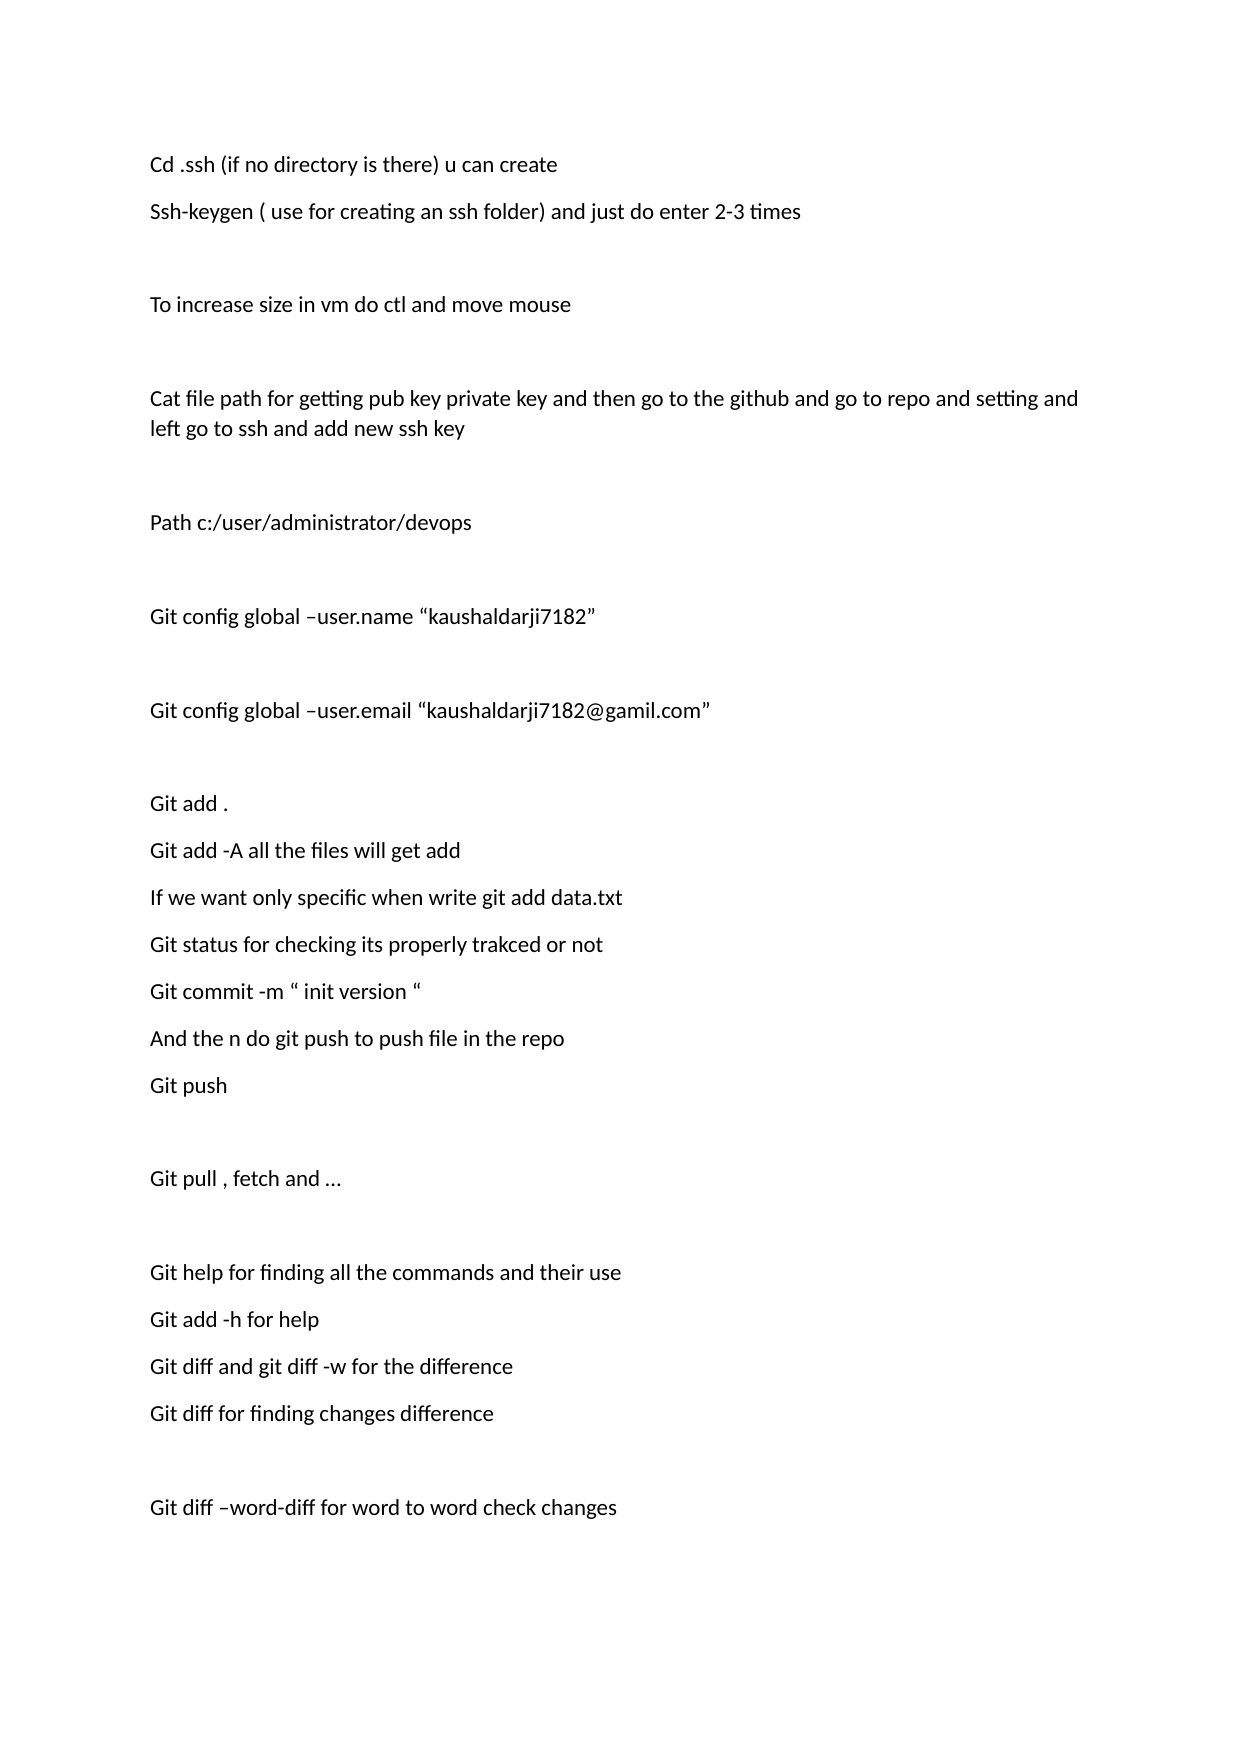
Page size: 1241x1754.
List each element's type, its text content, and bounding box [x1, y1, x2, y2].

text Ssh-keygen ( use for creating an ssh folder) and just do enter 2-3 times [150, 197, 1090, 225]
text Git diff and git diff -w for the difference [150, 1352, 1090, 1380]
text And the n do git push to push file in the repo [150, 1024, 1090, 1052]
text Cd .ssh (if no directory is there) u can create [150, 150, 1090, 178]
text Git diff for finding changes difference [150, 1399, 1090, 1427]
text Git add . [150, 789, 1090, 818]
text Git config global –user.name “kaushaldarji7182” [150, 602, 1090, 630]
text If we want only specific when write git add data.txt [150, 883, 1090, 911]
text Git add -h for help [150, 1305, 1090, 1333]
text Git status for checking its properly trakced or not [150, 930, 1090, 958]
text Git add -A all the files will get add [150, 836, 1090, 864]
text Git push [150, 1071, 1090, 1099]
text Git help for finding all the commands and their use [150, 1258, 1090, 1286]
text Cat file path for getting pub key private key and then go to the github and go to repo and setting and left go to ssh and add new ssh key [150, 384, 1090, 443]
text Git commit -m “ init version “ [150, 977, 1090, 1005]
text Git pull , fetch and … [150, 1164, 1090, 1193]
text Git config global –user.email “kaushaldarji7182@gamil.com” [150, 696, 1090, 724]
text Path c:/user/administrator/devops [150, 508, 1090, 536]
text Git diff –word-diff for word to word check changes [150, 1493, 1090, 1521]
text To increase size in vm do ctl and move mouse [150, 291, 1090, 319]
